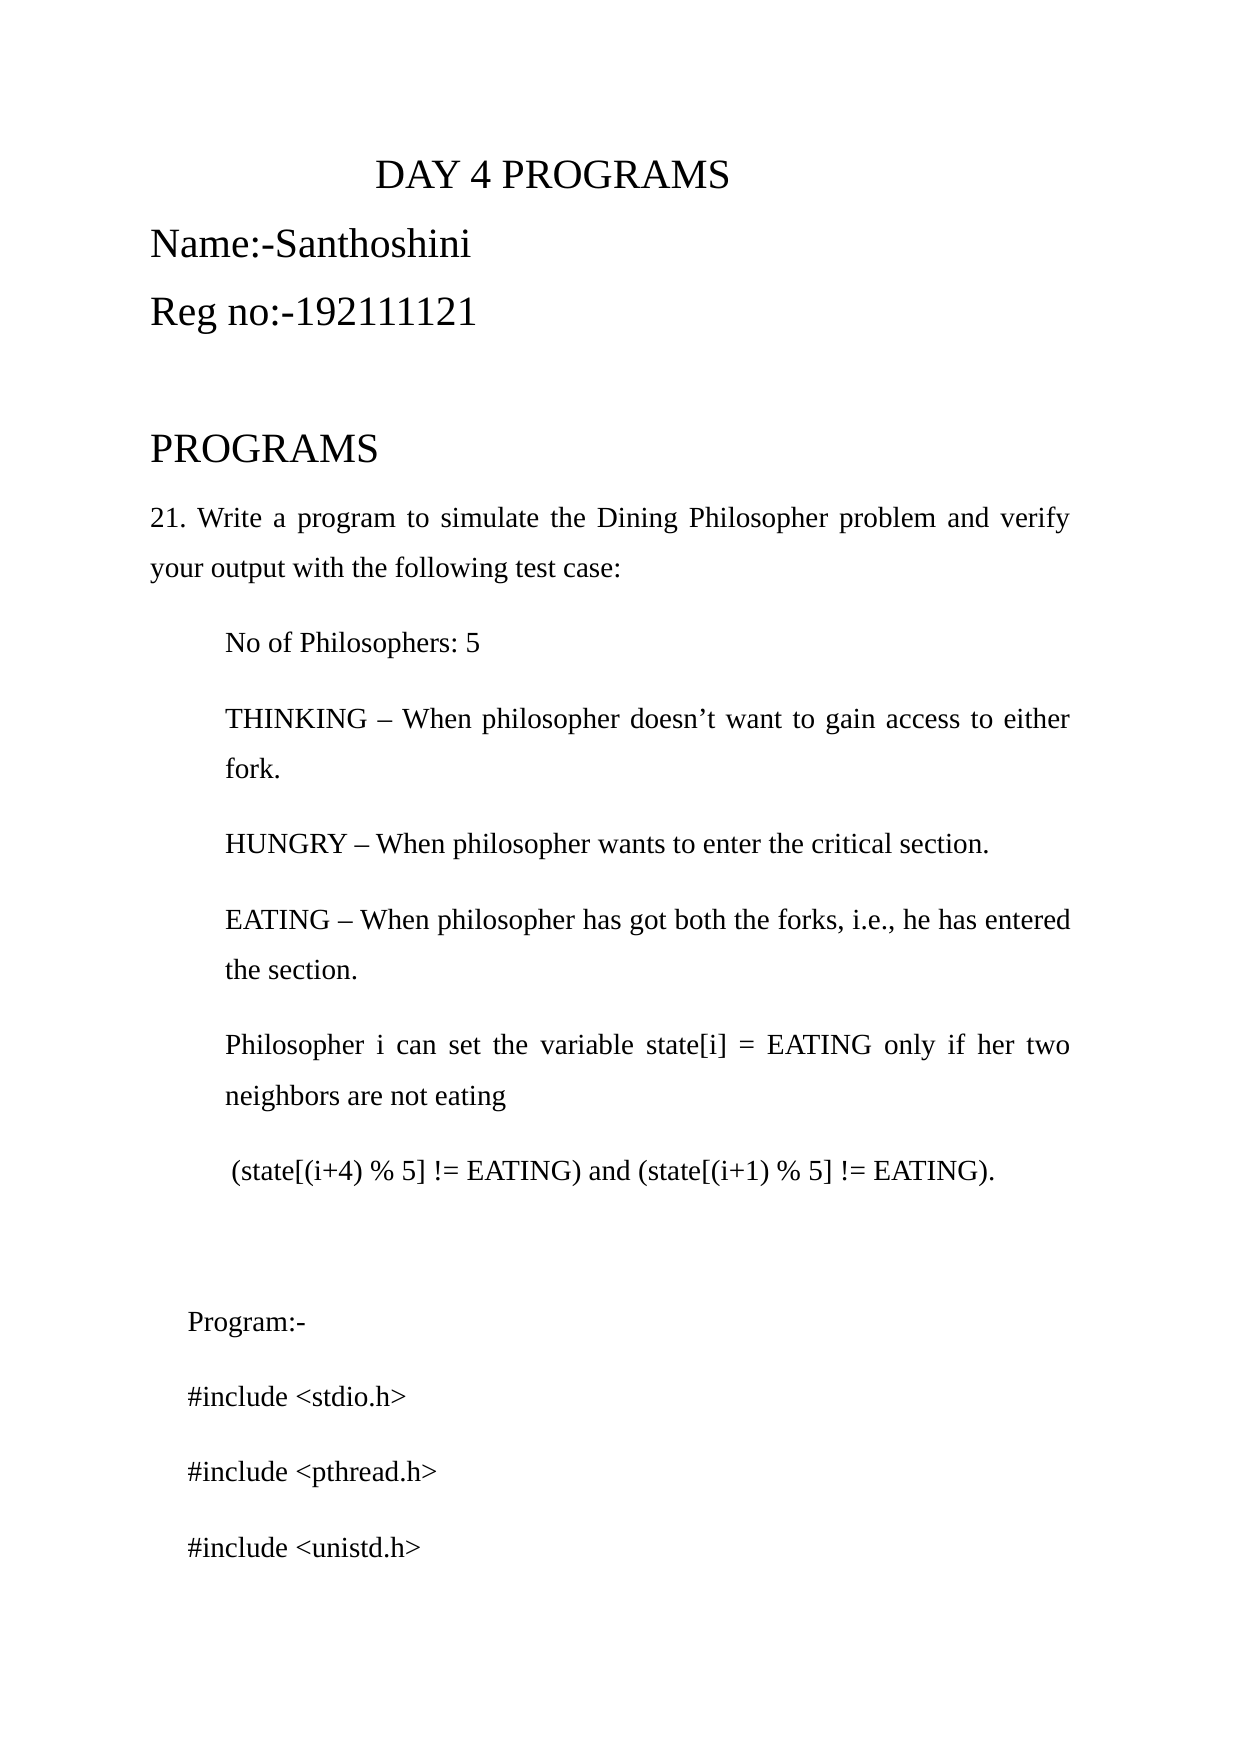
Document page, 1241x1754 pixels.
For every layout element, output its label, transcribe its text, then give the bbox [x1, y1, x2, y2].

text Philosopher i can set the variable state[i] = EATING only if her two neighbors are not eating [225, 1027, 1071, 1111]
text Program:- [187, 1304, 1071, 1337]
text 21. Write a program to simulate the Dining Philosopher problem and verify your output with the following test case: [150, 500, 1071, 584]
text #include <unistd.h> [187, 1530, 1071, 1563]
text Name:-Santhoshini [150, 218, 1090, 266]
text #include <stdio.h> [187, 1379, 1071, 1413]
text DAY 4 PROGRAMS [150, 150, 1090, 198]
text THINKING – When philosopher doesn’t want to gain access to either fork. [225, 701, 1071, 785]
text Reg no:-192111121 [150, 287, 1090, 334]
text (state[(i+4) % 5] != EATING) and (state[(i+1) % 5] != EATING). [187, 1153, 1071, 1187]
text PROGRAMS [150, 423, 1090, 471]
text EATING – When philosopher has got both the forks, i.e., he has entered the section. [225, 902, 1071, 986]
text No of Philosophers: 5 [225, 626, 1071, 659]
text HUNGRY – When philosopher wants to enter the critical section. [225, 827, 1071, 860]
text #include <pthread.h> [187, 1454, 1071, 1488]
